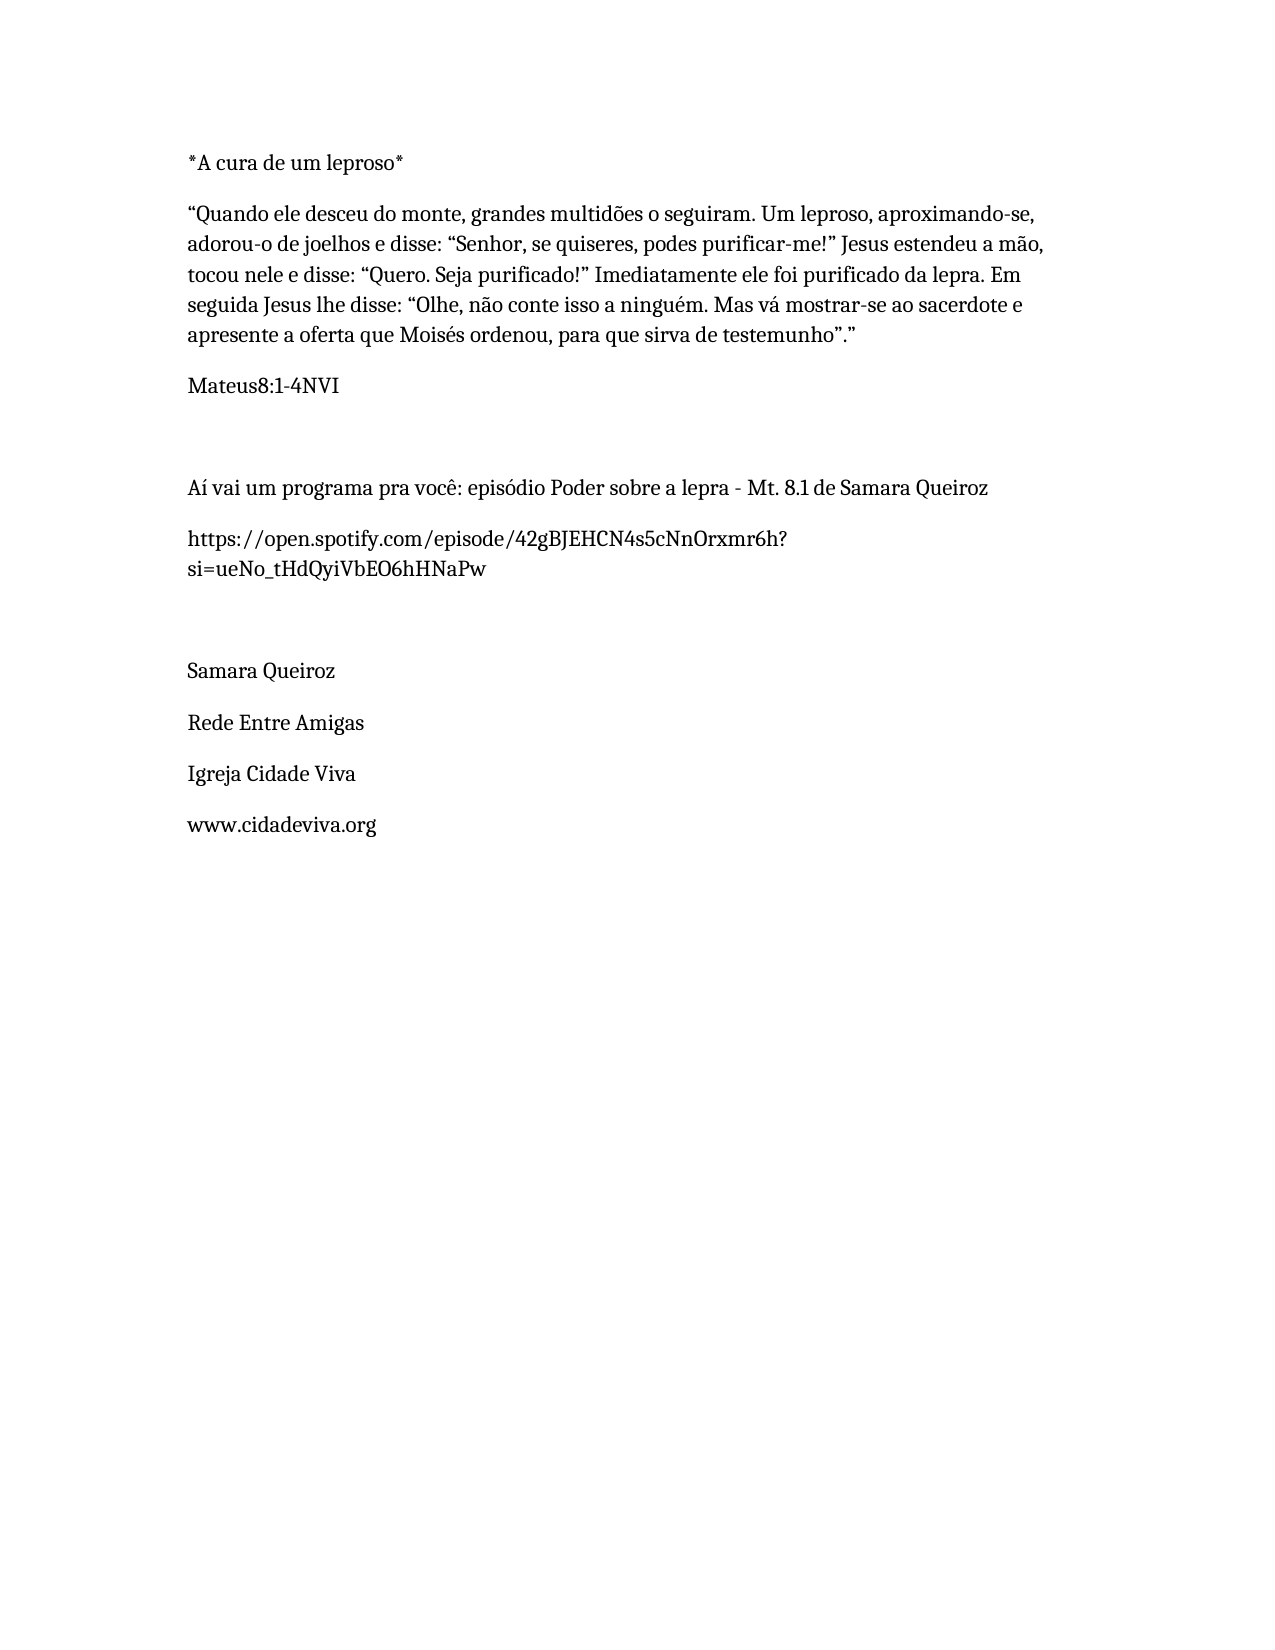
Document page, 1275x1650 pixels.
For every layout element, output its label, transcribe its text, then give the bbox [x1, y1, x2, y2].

text Mateus8:1-4NVI [187, 373, 1087, 399]
text Samara Queiroz [187, 658, 1087, 685]
text Igreja Cidade Viva [187, 760, 1087, 787]
text www.cidadeviva.org [187, 811, 1087, 838]
text *A cura de um leproso* [187, 150, 1087, 176]
text Rede Entre Amigas [187, 709, 1087, 736]
text “Quando ele desceu do monte, grandes multidões o seguiram. Um leproso, aproximando-se, adorou-o de joelhos e disse: “Senhor, se quiseres, podes purificar-me!” Jesus estendeu a mão, tocou nele e disse: “Quero. Seja purificado!” Imediatamente ele foi purificado da lepra. Em seguida Jesus lhe disse: “Olhe, não conte isso a ninguém. Mas vá mostrar-se ao sacerdote e apresente a oferta que Moisés ordenou, para que sirva de testemunho”.” [187, 201, 1087, 348]
text https://open.spotify.com/episode/42gBJEHCN4s5cNnOrxmr6h?si=ueNo_tHdQyiVbEO6hHNaPw [187, 526, 1087, 583]
text Aí vai um programa pra você: episódio Poder sobre a lepra - Mt. 8.1 de Samara Queiroz [187, 475, 1087, 501]
